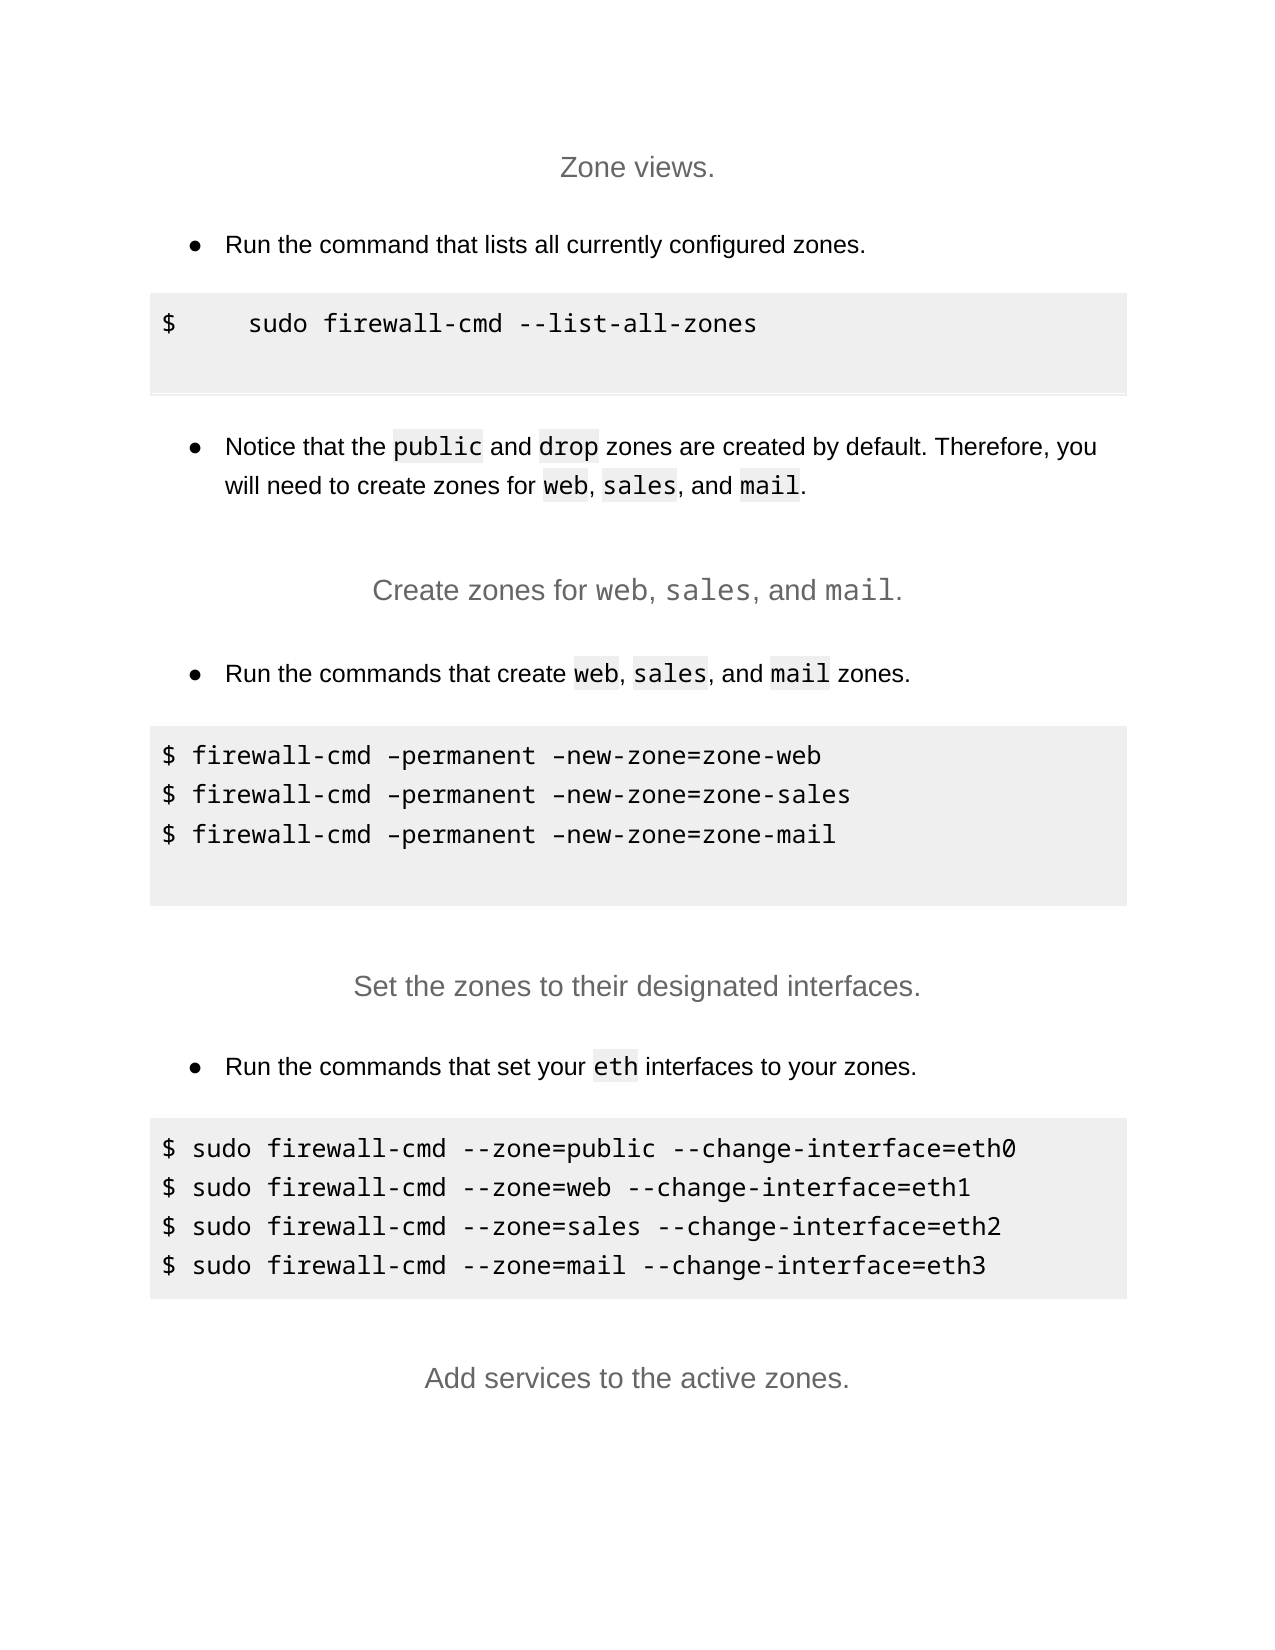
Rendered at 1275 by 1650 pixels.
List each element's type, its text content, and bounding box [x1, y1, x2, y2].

table_header $ sudo firewall-cmd --list-all-zones [152, 295, 1125, 393]
list Run the commands that set your eth interfaces to your zones. [187, 1048, 1125, 1082]
subtitle Set the zones to their designated interfaces. [150, 968, 1125, 1002]
subtitle Zone views. [150, 150, 1125, 183]
list Run the commands that create web, sales, and mail zones. [187, 656, 574, 690]
table_header $ sudo firewall-cmd --zone=public --change-interface=eth0 $ sudo firewall-cmd --zone=web --change-interface=eth1 $ sudo firewall-cmd --zone=sales --change-interface=eth2 $ sudo firewall-cmd --zone=mail --change-interface=eth3 [152, 1120, 1125, 1297]
list Run the commands that create web, sales, and mail zones. [830, 656, 1125, 690]
list Run the command that lists all currently configured zones. [187, 230, 1125, 259]
table_header $ firewall-cmd –permanent –new-zone=zone-web $ firewall-cmd –permanent –new-zone=zone-sales $ firewall-cmd –permanent –new-zone=zone-mail [152, 728, 1125, 904]
subtitle Add services to the active zones. [150, 1361, 1125, 1394]
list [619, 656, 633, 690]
list Notice that the public and drop zones are created by default. Therefore, you will need to create zones for web, sales, and mail. [187, 429, 1125, 502]
subtitle Create zones for web, sales, and mail. [150, 569, 1125, 609]
